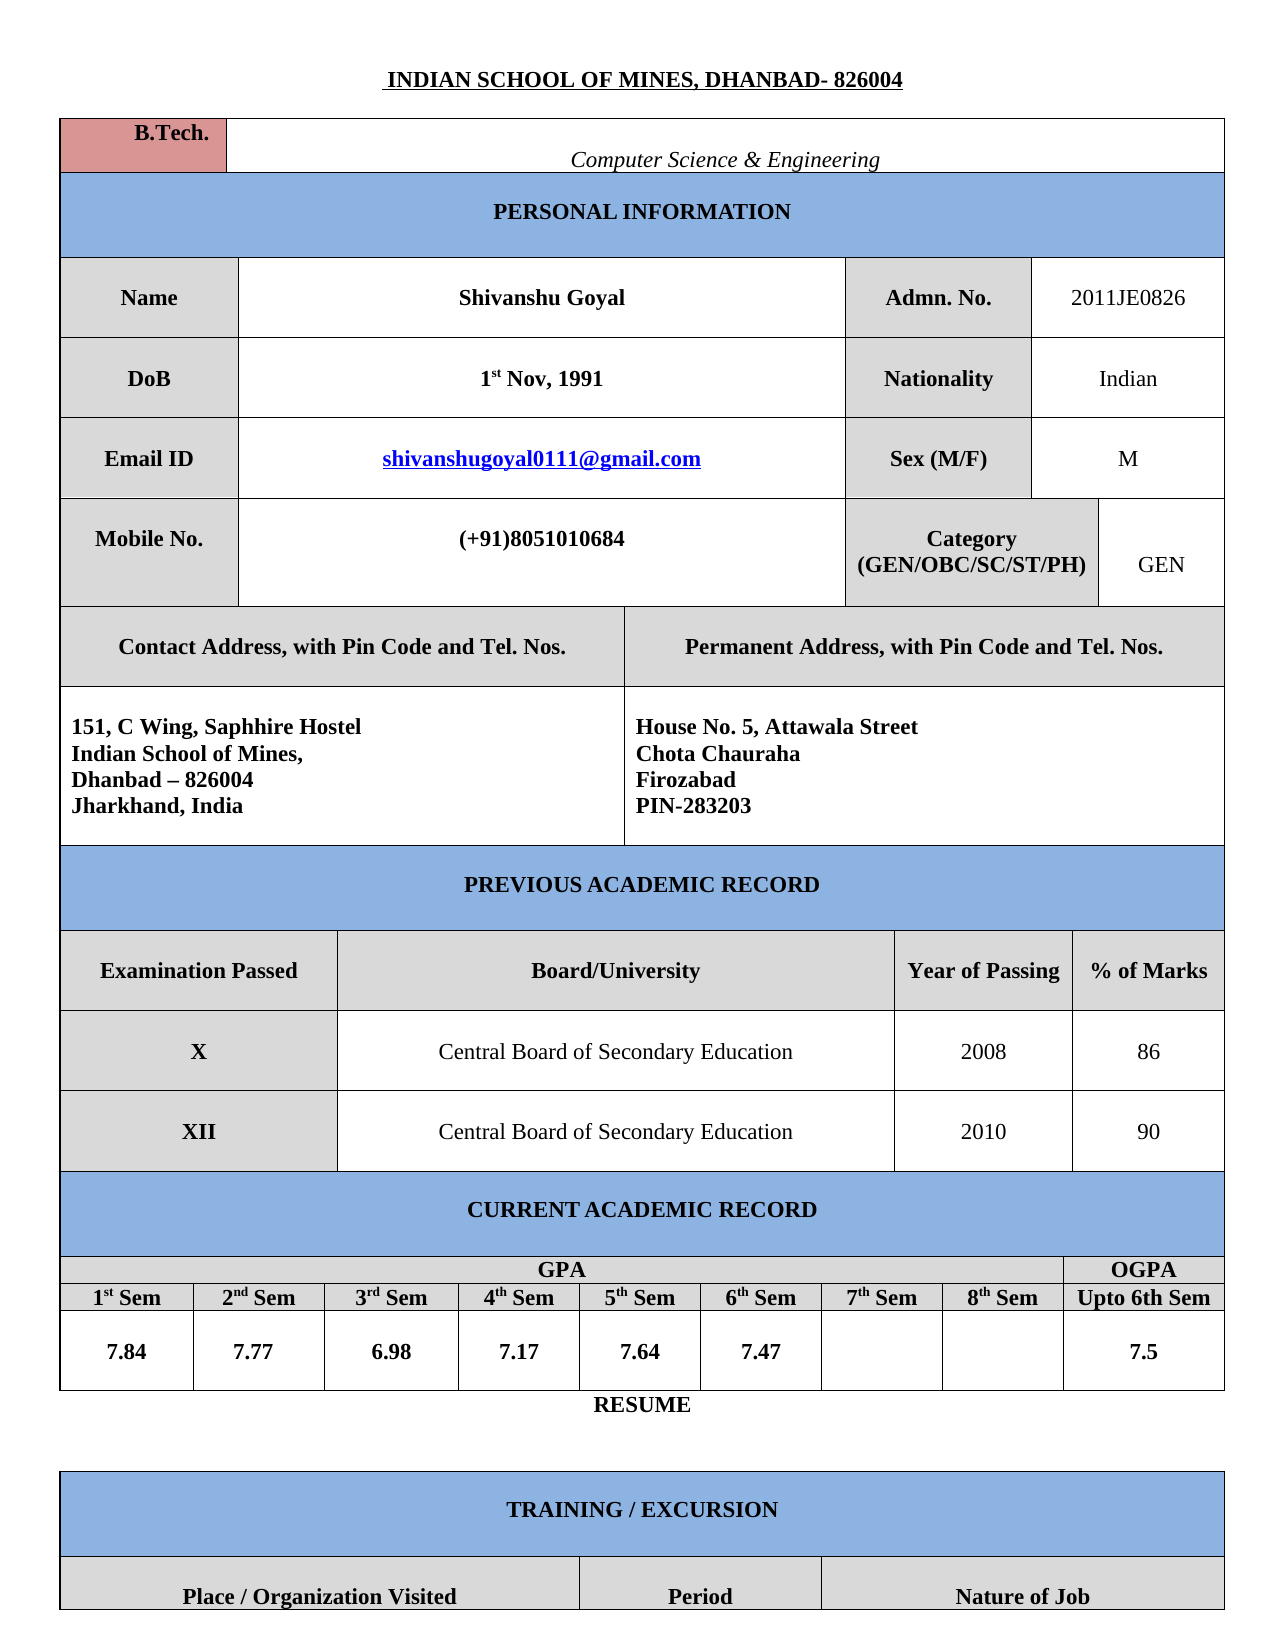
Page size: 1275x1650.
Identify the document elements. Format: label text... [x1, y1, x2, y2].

table_cell % of Marks [1073, 931, 1224, 1010]
table_cell [822, 1311, 942, 1390]
table_cell Year of Passing [895, 931, 1072, 1010]
table_cell Permanent Address, with Pin Code and Tel. Nos. [625, 607, 1224, 686]
table_cell Board/University [338, 931, 894, 1010]
table_cell Name [61, 258, 238, 337]
table_cell Indian [1032, 338, 1224, 417]
table_cell shivanshugoyal0111@gmail.com [239, 418, 845, 497]
table_cell 1st Sem [61, 1284, 193, 1310]
table_cell Upto 6th Sem [1064, 1284, 1224, 1310]
table_cell OGPA [1064, 1257, 1224, 1283]
table_cell M [1032, 418, 1224, 497]
table_cell Examination Passed [61, 931, 337, 1010]
table_cell 7.64 [580, 1311, 700, 1390]
table_cell GPA [61, 1257, 1063, 1283]
text RESUME [84, 1391, 1200, 1418]
table_cell 7.84 [61, 1311, 193, 1390]
table_cell Mobile No. [61, 499, 238, 606]
table_cell 6th Sem [701, 1284, 821, 1310]
table_cell 8th Sem [943, 1284, 1063, 1310]
table_cell 1st Nov, 1991 [239, 338, 845, 417]
table_cell 151, C Wing, Saphhire Hostel Indian School of Mines, Dhanbad – 826004 Jharkhand, India [61, 687, 624, 845]
table_cell Period [580, 1557, 821, 1609]
table_cell 2008 [895, 1011, 1072, 1090]
table_cell Nature of Job [822, 1557, 1224, 1609]
table_cell X [61, 1011, 337, 1090]
table_cell 7.77 [194, 1311, 324, 1390]
table_cell Central Board of Secondary Education [338, 1091, 894, 1171]
table_cell 90 [1073, 1091, 1224, 1171]
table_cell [61, 1557, 579, 1609]
table_cell Sex (M/F) [846, 418, 1031, 497]
table_cell Email ID [61, 418, 238, 497]
table_cell 6.98 [325, 1311, 458, 1390]
table_cell 2010 [895, 1091, 1072, 1171]
table_cell CURRENT ACADEMIC RECORD [61, 1172, 1224, 1256]
table_cell Shivanshu Goyal [239, 258, 845, 337]
table_cell 86 [1073, 1011, 1224, 1090]
table_header Computer Science & Engineering [227, 119, 1224, 172]
table_cell Nationality [846, 338, 1031, 417]
table_cell (+91)8051010684 [239, 499, 845, 606]
table_cell PERSONAL INFORMATION [61, 173, 1224, 257]
table_cell 5th Sem [580, 1284, 700, 1310]
table_cell 3rd Sem [325, 1284, 458, 1310]
table_cell DoB [61, 338, 238, 417]
table_cell House No. 5, Attawala Street Chota Chauraha Firozabad PIN-283203 [625, 687, 1224, 845]
table_cell 4th Sem [459, 1284, 579, 1310]
table_cell [943, 1311, 1063, 1390]
text INDIAN SCHOOL OF MINES, DHANBAD- 826004 [84, 66, 1200, 92]
table_cell Admn. No. [846, 258, 1031, 337]
table_cell 2nd Sem [194, 1284, 324, 1310]
table_header TRAINING / EXCURSION [61, 1472, 1224, 1556]
table_cell 2011JE0826 [1032, 258, 1224, 337]
table_cell 7.5 [1064, 1311, 1224, 1390]
table_header B.Tech. [61, 119, 226, 172]
table_cell GEN [1099, 499, 1224, 606]
table_cell Central Board of Secondary Education [338, 1011, 894, 1090]
table_cell Category (GEN/OBC/SC/ST/PH) [846, 499, 1098, 606]
table_cell 7.47 [701, 1311, 821, 1390]
table_cell XII [61, 1091, 337, 1171]
table_cell PREVIOUS ACADEMIC RECORD [61, 846, 1224, 930]
table_cell Contact Address, with Pin Code and Tel. Nos. [61, 607, 624, 686]
table_cell 7th Sem [822, 1284, 942, 1310]
table_cell 7.17 [459, 1311, 579, 1390]
